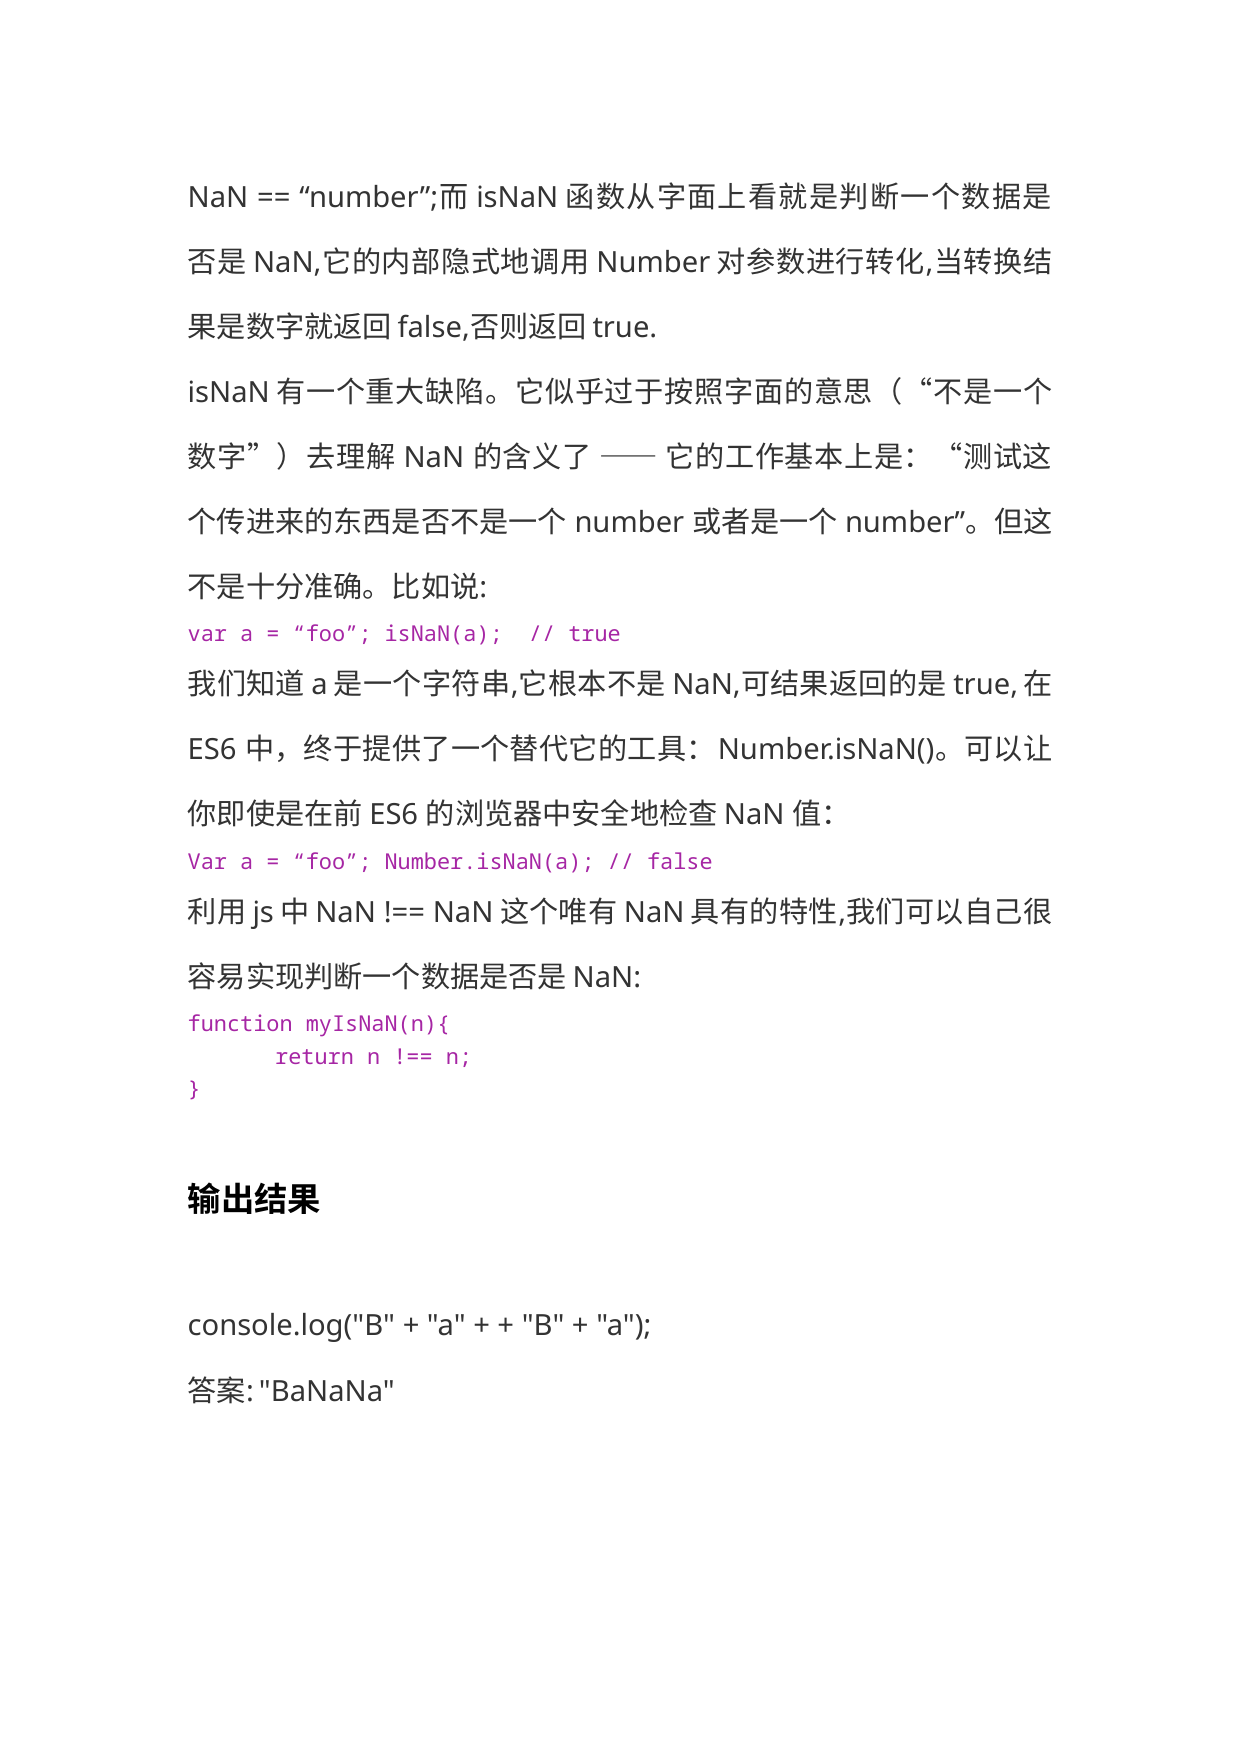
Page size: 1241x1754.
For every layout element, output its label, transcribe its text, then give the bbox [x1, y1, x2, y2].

text Var a = “foo”; Number.isNaN(a); // false [187, 844, 1053, 877]
text 我们知道NaN表示一种不合法的数字,它的类型是数字类型,typeof NaN == “number”;而isNaN函数从字面上看就是判断一个数据是否是NaN,它的内部隐式地调用Number对参数进行转化,当转换结果是数字就返回false,否则返回true. [187, 162, 1053, 357]
subtitle 输出结果 [187, 1164, 1053, 1229]
text function myIsNaN(n){ [187, 1007, 1053, 1039]
text return n !== n; [187, 1039, 1053, 1072]
text 我们知道a是一个字符串,它根本不是NaN,可结果返回的是true, 在 ES6 中，终于提供了一个替代它的工具：Number.isNaN()。可以让你即使是在前 ES6 的浏览器中安全地检查 NaN 值： [187, 649, 1053, 844]
text 利用js中NaN !== NaN这个唯有NaN具有的特性,我们可以自己很容易实现判断一个数据是否是NaN: [187, 877, 1053, 1007]
text isNaN有一个重大缺陷。它似乎过于按照字面的意思（“不是一个数字”）去理解 NaN 的含义了 —— 它的工作基本上是：“测试这个传进来的东西是否不是一个 number 或者是一个 number”。但这不是十分准确。比如说: [187, 357, 1053, 617]
text var a = “foo”; isNaN(a); // true [187, 617, 1053, 649]
text 答案: "BaNaNa" [187, 1356, 1053, 1421]
text console.log("B" + "a" + + "B" + "a"); [187, 1291, 1053, 1356]
text } [187, 1072, 1053, 1104]
